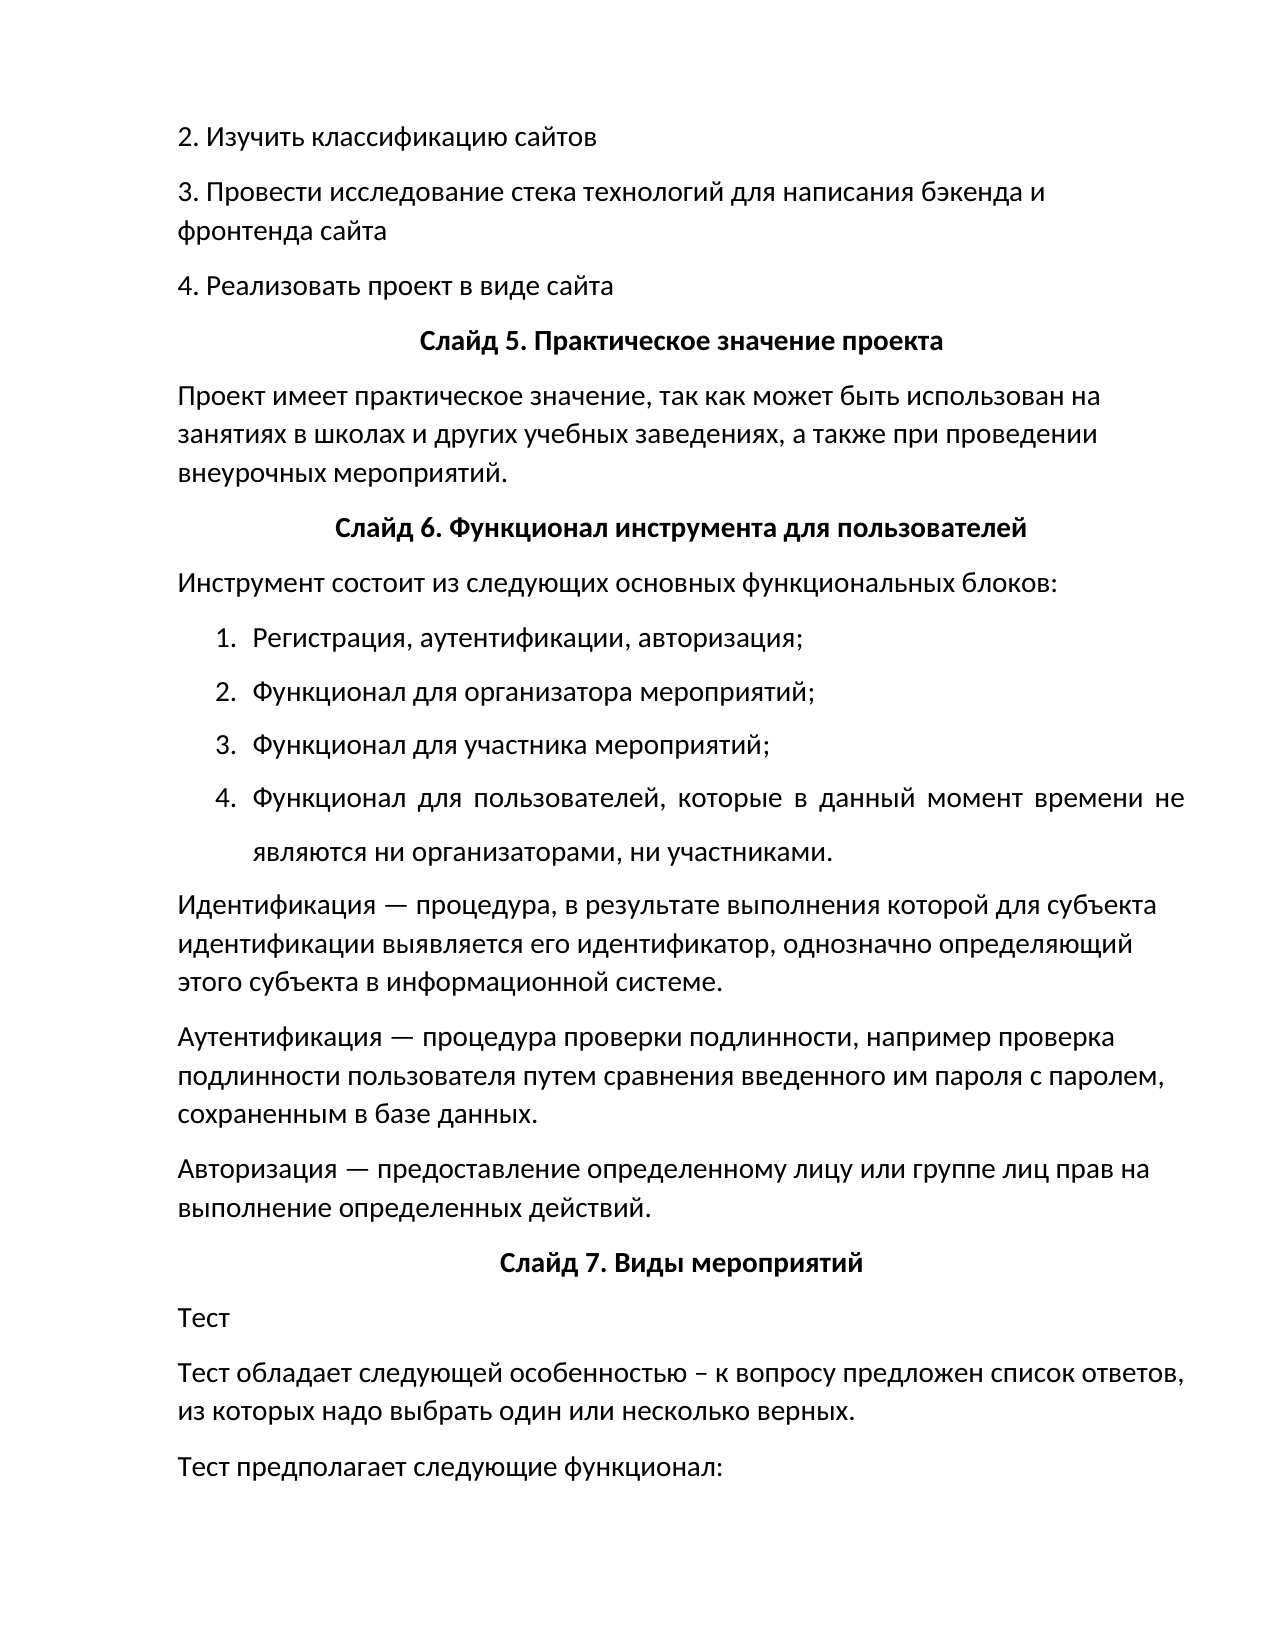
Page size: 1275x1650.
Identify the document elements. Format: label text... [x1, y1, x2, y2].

text 3. Провести исследование стека технологий для написания бэкенда и фронтенда сайта [177, 173, 1186, 247]
text Проект имеет практическое значение, так как может быть использован на занятиях в школах и других учебных заведениях, а также при проведении внеурочных мероприятий. [177, 377, 1186, 489]
text Слайд 7. Виды мероприятий [177, 1244, 1186, 1279]
text Авторизация — предоставление определенному лицу или группе лиц прав на выполнение определенных действий. [177, 1150, 1186, 1224]
text Тест обладает следующей особенностью – к вопросу предложен список ответов, из которых надо выбрать один или несколько верных. [177, 1354, 1186, 1428]
text Слайд 5. Практическое значение проекта [177, 322, 1186, 357]
text Аутентификация — процедура проверки подлинности, например проверка подлинности пользователя путем сравнения введенного им пароля с паролем, сохраненным в базе данных. [177, 1018, 1186, 1131]
text Идентификация — процедура, в результате выполнения которой для субъекта идентификации выявляется его идентификатор, однозначно определяющий этого субъекта в информационной системе. [177, 886, 1186, 999]
text 2. Изучить классификацию сайтов [177, 118, 1186, 154]
text Инструмент состоит из следующих основных функциональных блоков: [177, 564, 1186, 600]
text Тест предполагает следующие функционал: [177, 1448, 1186, 1483]
list Функционал для участника мероприятий; [215, 726, 1186, 762]
text Тест [177, 1299, 1186, 1334]
list Функционал для организатора мероприятий; [215, 673, 1186, 708]
list Регистрация, аутентификации, авторизация; [215, 619, 1186, 655]
text 4. Реализовать проект в виде сайта [177, 267, 1186, 302]
list Функционал для пользователей, которые в данный момент времени не являются ни организаторами, ни участниками. [215, 779, 1186, 868]
text Слайд 6. Функционал инструмента для пользователей [177, 509, 1186, 544]
